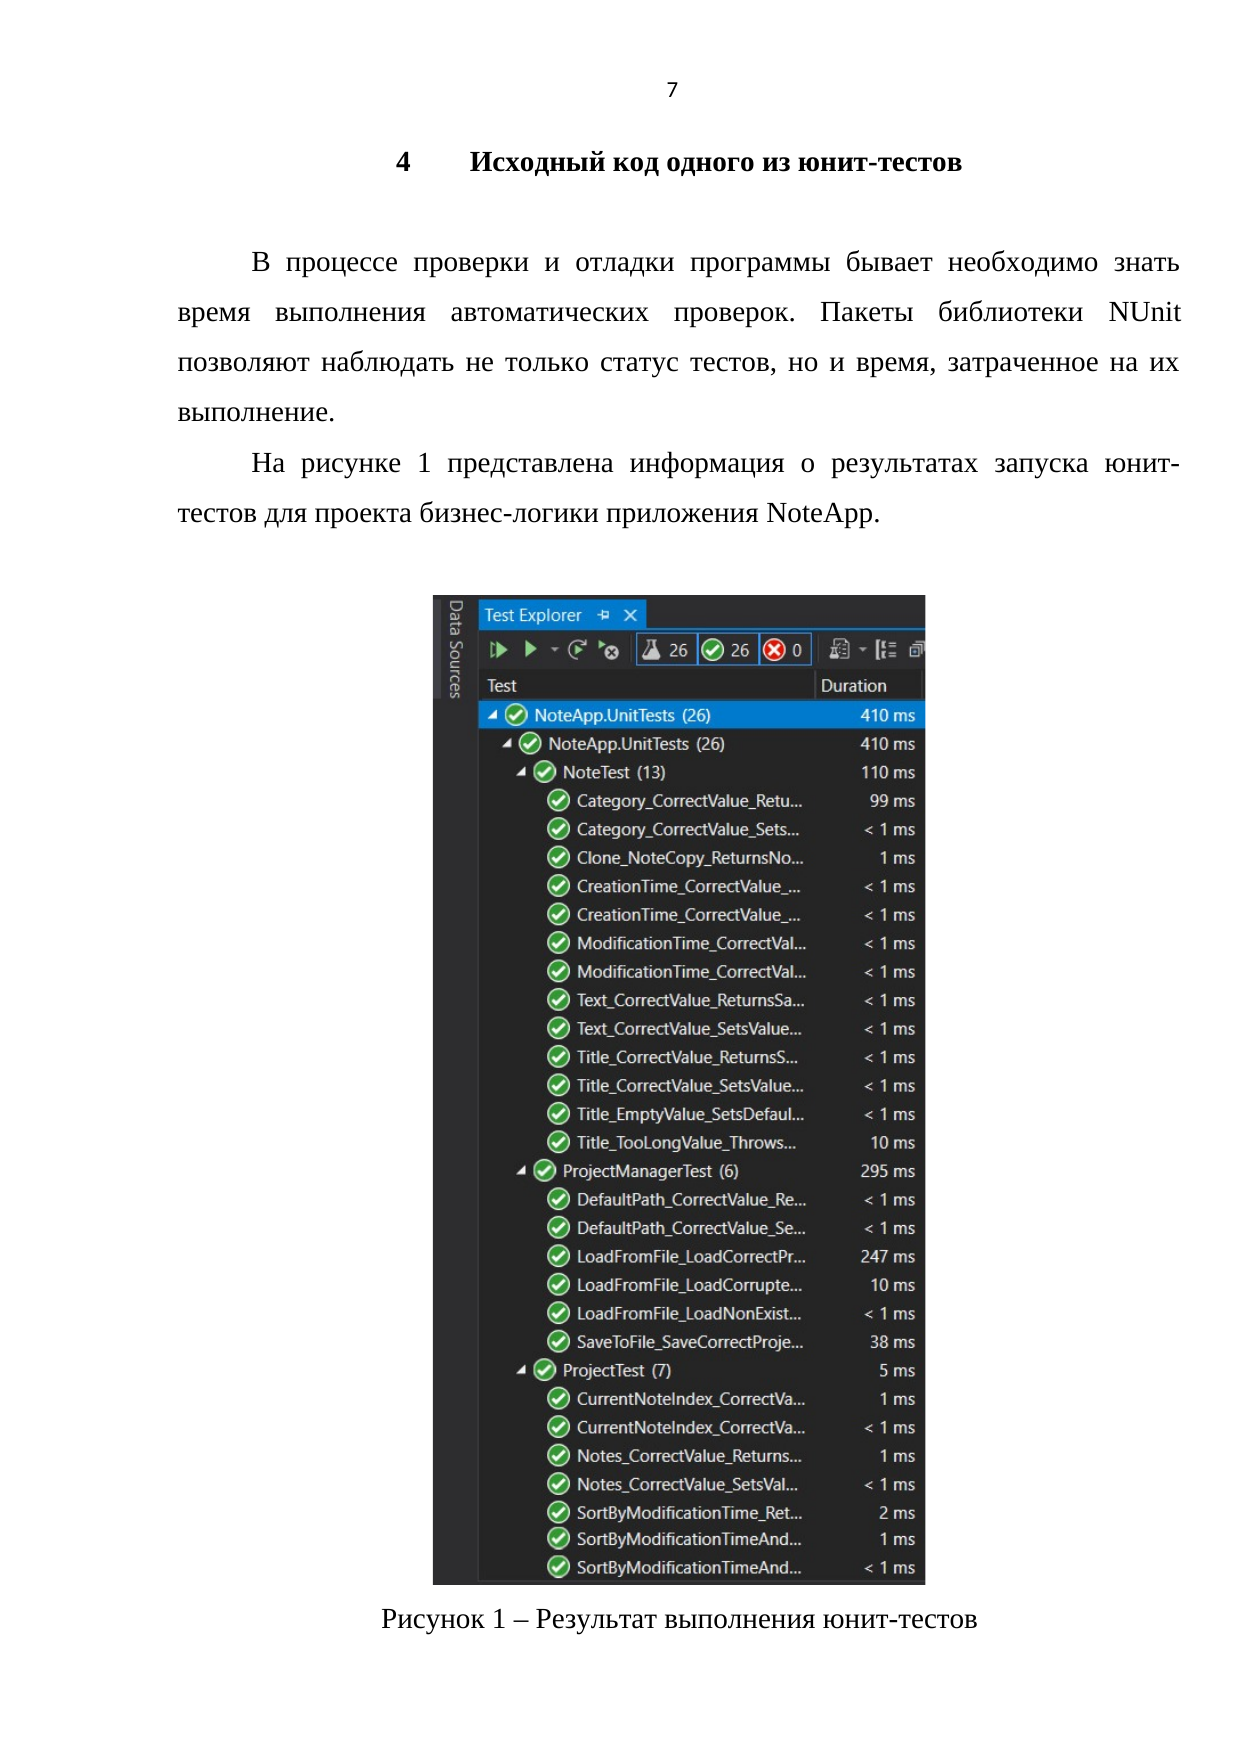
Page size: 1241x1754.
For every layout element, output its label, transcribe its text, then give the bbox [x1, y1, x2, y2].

subtitle Исходный код одного из юнит-тестов [177, 144, 1181, 177]
text В процессе проверки и отладки программы бывает необходимо знать время выполнения автоматических проверок. Пакеты библиотеки NUnit позволяют наблюдать не только статус тестов, но и время, затраченное на их выполнение. [177, 244, 1181, 428]
text Рисунок 1 – Результат выполнения юнит-тестов [177, 1601, 1181, 1635]
picture [432, 595, 926, 1585]
text На рисунке 1 представлена информация о результатах запуска юнит-тестов для проекта бизнес-логики приложения NoteApp. [177, 445, 1181, 529]
